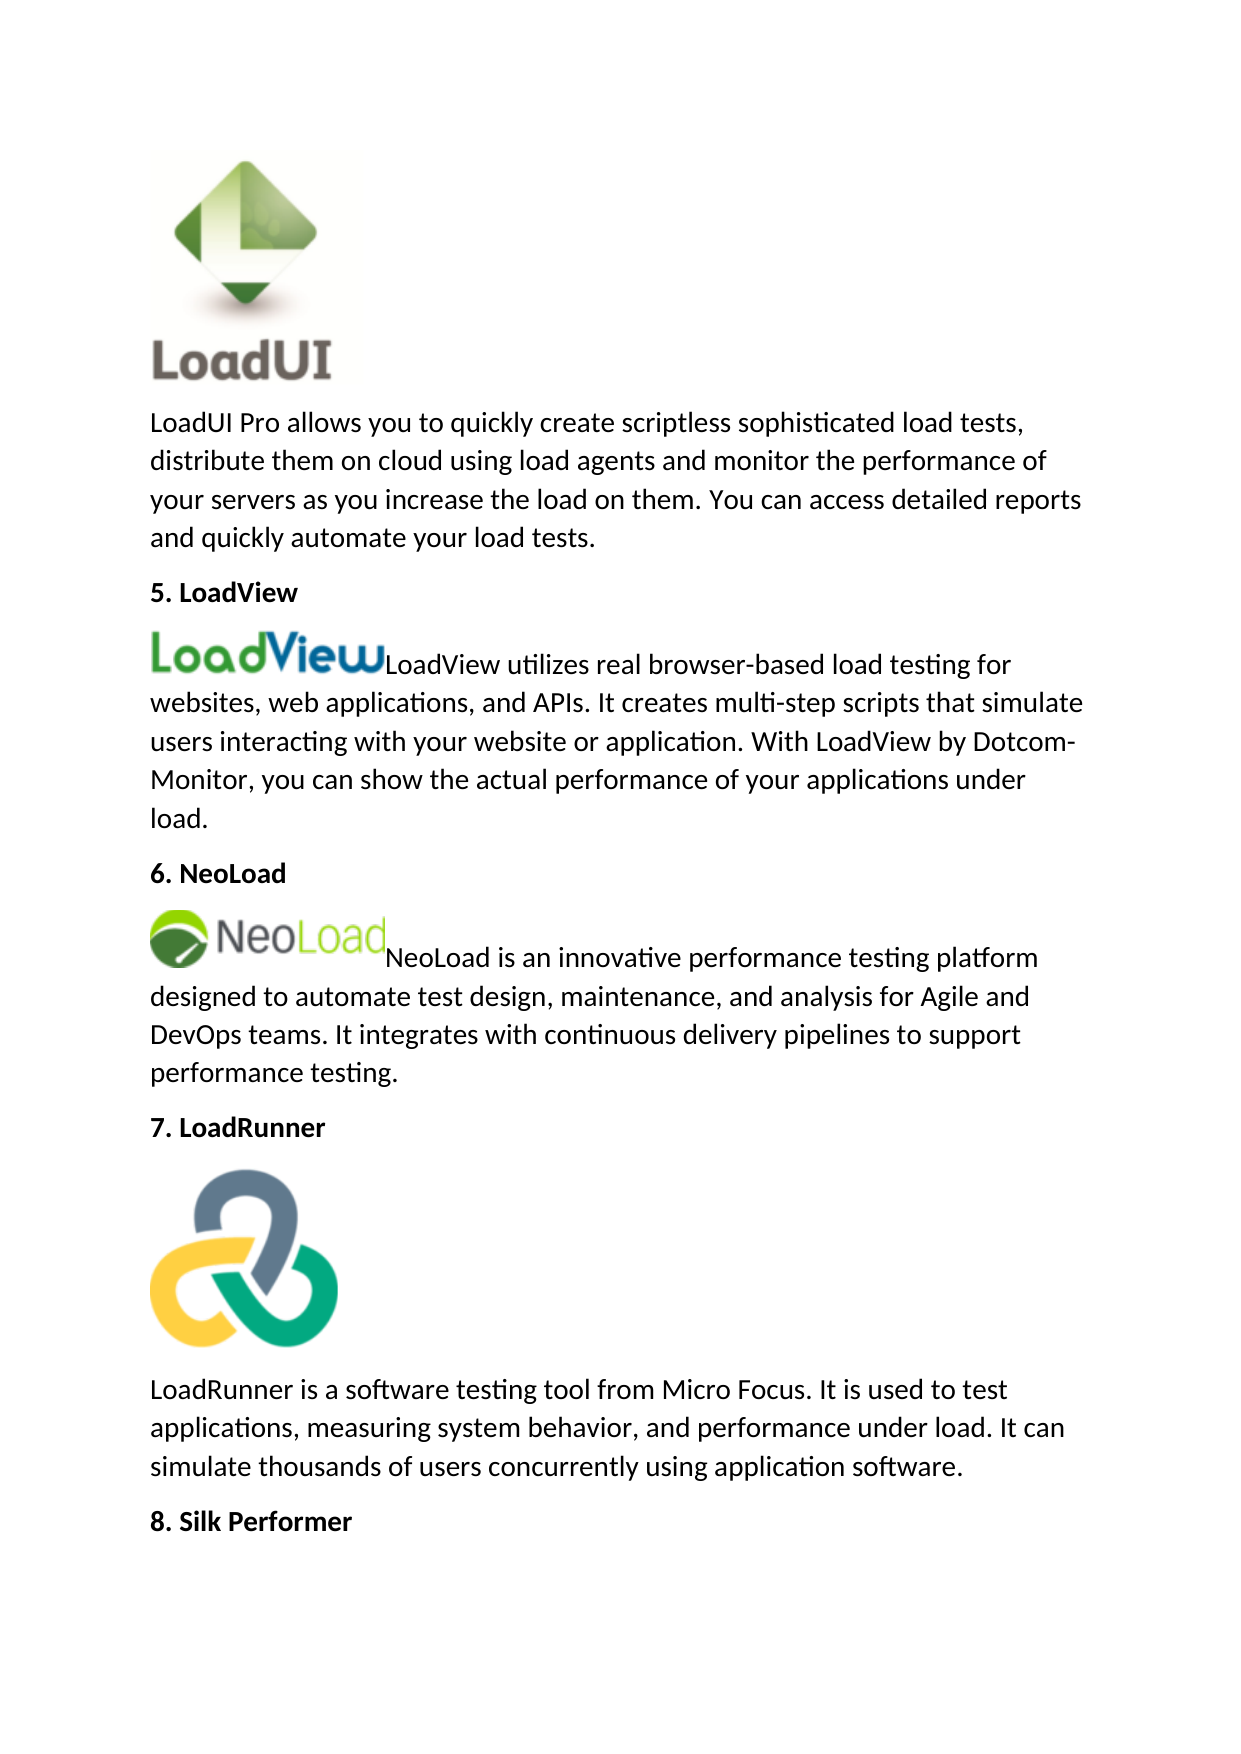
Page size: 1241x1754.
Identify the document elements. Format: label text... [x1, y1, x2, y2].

text 7. LoadRunner [150, 1109, 1090, 1145]
text 5. LoadView [150, 574, 1090, 610]
text LoadRunner is a software testing tool from Micro Focus. It is used to test applications, measuring system behavior, and performance under load. It can simulate thousands of users concurrently using application software. [150, 1371, 1090, 1483]
picture [150, 629, 385, 675]
picture [150, 1164, 338, 1353]
picture [150, 910, 385, 968]
picture [150, 150, 364, 385]
text LoadView utilizes real browser-based load testing for websites, web applications, and APIs. It creates multi-step scripts that simulate users interacting with your website or application. With LoadView by Dotcom-Monitor, you can show the actual performance of your applications under load. [150, 629, 1090, 835]
text NeoLoad is an innovative performance testing platform designed to automate test design, maintenance, and analysis for Agile and DevOps teams. It integrates with continuous delivery pipelines to support performance testing. [150, 910, 1090, 1090]
text LoadUI Pro allows you to quickly create scriptless sophisticated load tests, distribute them on cloud using load agents and monitor the performance of your servers as you increase the load on them. You can access detailed reports and quickly automate your load tests. [150, 404, 1090, 555]
text 8. Silk Performer [150, 1503, 1090, 1539]
text 6. NeoLoad [150, 855, 1090, 891]
